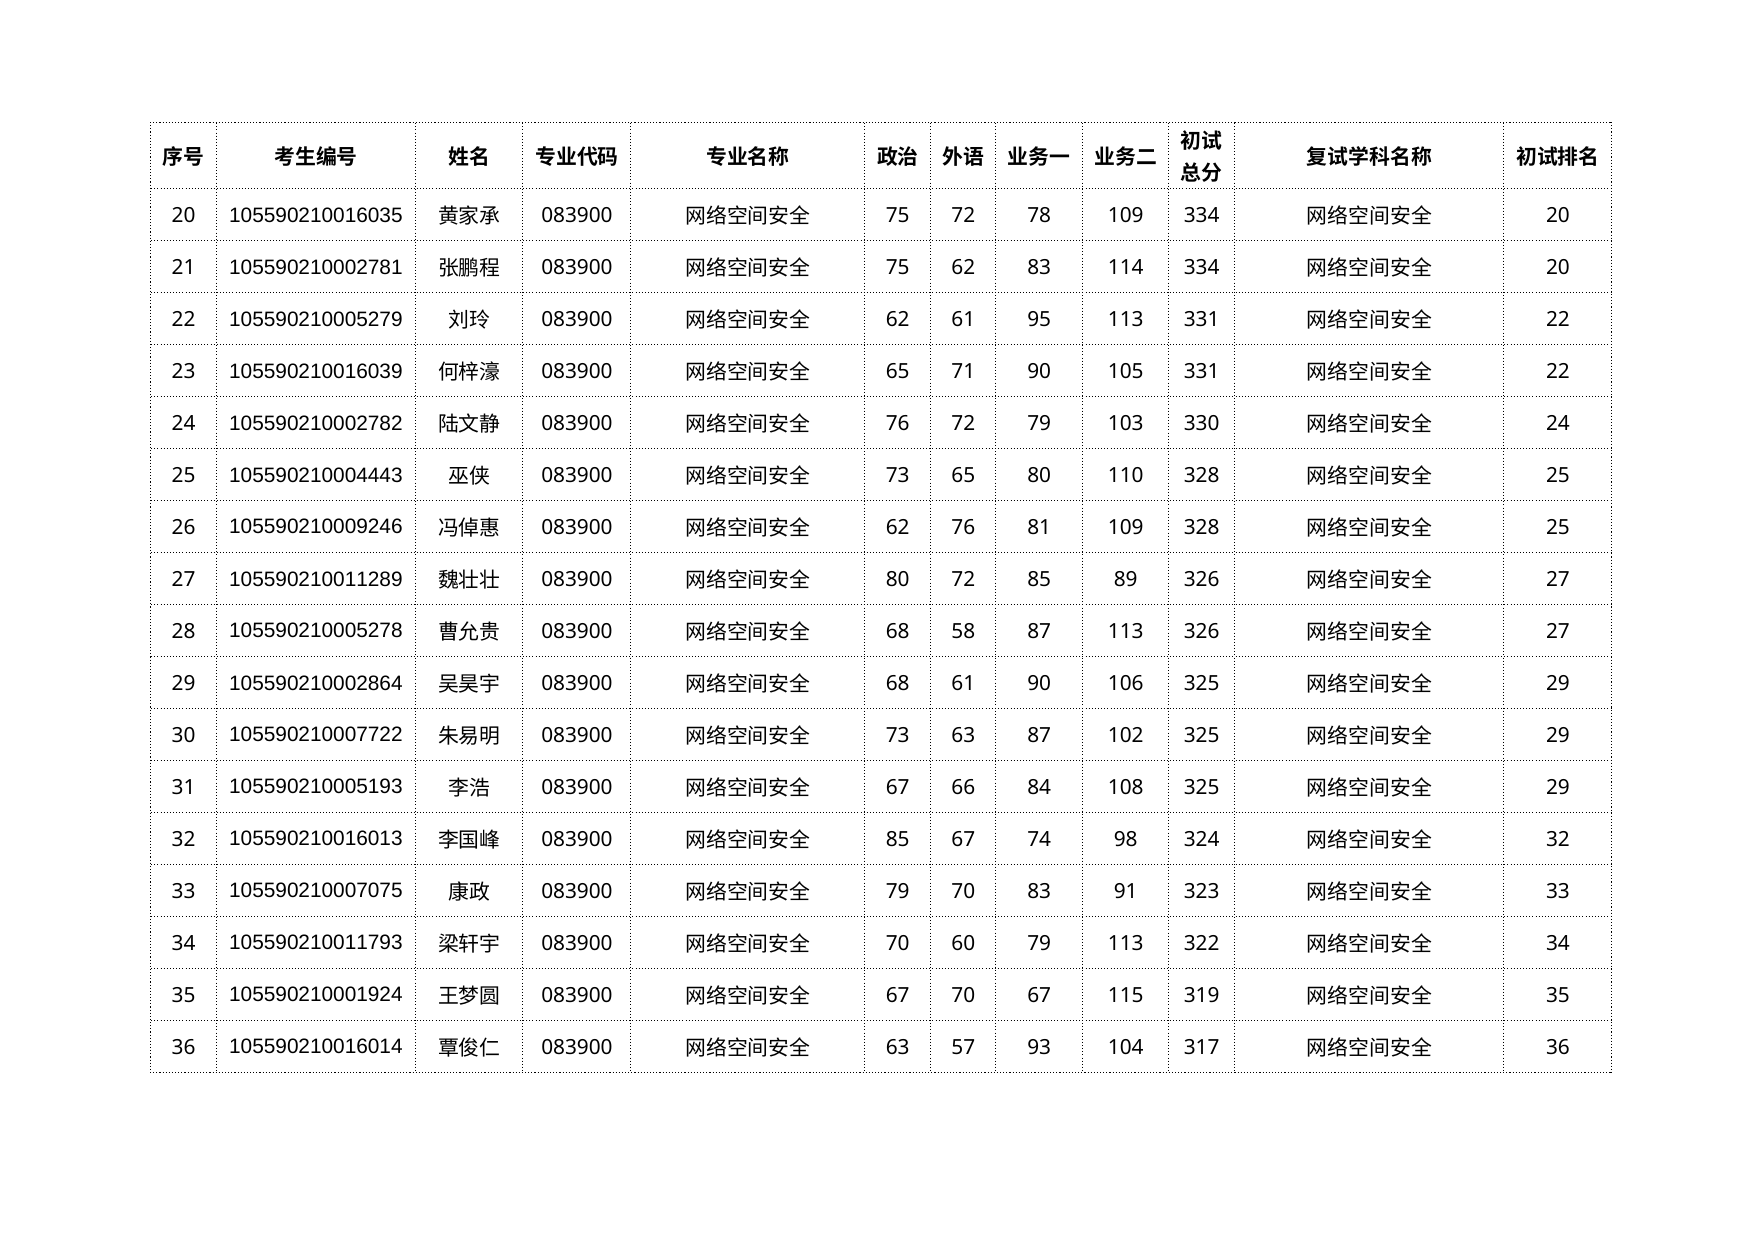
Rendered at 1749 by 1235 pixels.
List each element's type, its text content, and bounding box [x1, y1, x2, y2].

table_cell 91 [1082, 864, 1169, 916]
table_cell 27 [1504, 552, 1612, 604]
table_cell 王梦圆 [415, 968, 523, 1020]
table_cell 105590210009246 [216, 500, 415, 552]
table_cell 冯倬惠 [415, 500, 523, 552]
table_cell 李国峰 [415, 812, 523, 864]
table_cell 网络空间安全 [631, 344, 865, 396]
table_cell 102 [1082, 708, 1169, 760]
table_cell 网络空间安全 [1234, 656, 1504, 708]
table_cell 陆文静 [415, 396, 523, 448]
table_cell 322 [1169, 916, 1234, 968]
table_cell 网络空间安全 [631, 812, 865, 864]
table_cell 62 [865, 292, 930, 344]
table_cell 083900 [523, 656, 631, 708]
table_cell 105590210016035 [216, 188, 415, 240]
table_cell 覃俊仁 [415, 1020, 523, 1072]
table_cell 70 [930, 864, 996, 916]
table_cell 26 [151, 500, 216, 552]
table_header 考生编号 [216, 122, 415, 188]
table_cell 巫侠 [415, 448, 523, 500]
table_cell 网络空间安全 [631, 500, 865, 552]
table_cell 083900 [523, 344, 631, 396]
table_cell 105 [1082, 344, 1169, 396]
table_cell 朱易明 [415, 708, 523, 760]
table_header 初试总分 [1169, 122, 1234, 188]
table_cell 网络空间安全 [1234, 864, 1504, 916]
table_cell 27 [1504, 604, 1612, 656]
table_cell 网络空间安全 [631, 916, 865, 968]
table_cell 22 [1504, 292, 1612, 344]
table_header 政治 [865, 122, 930, 188]
table_cell 网络空间安全 [631, 708, 865, 760]
table_cell 105590210005279 [216, 292, 415, 344]
table_cell 70 [865, 916, 930, 968]
table_cell 71 [930, 344, 996, 396]
table_cell 70 [930, 968, 996, 1020]
table_header 专业代码 [523, 122, 631, 188]
table_cell 83 [996, 864, 1082, 916]
table_cell 网络空间安全 [631, 292, 865, 344]
table_cell 105590210005193 [216, 760, 415, 812]
table_cell 083900 [523, 916, 631, 968]
table_cell 63 [930, 708, 996, 760]
table_cell 325 [1169, 656, 1234, 708]
table_cell 319 [1169, 968, 1234, 1020]
table_cell 76 [930, 500, 996, 552]
table_cell 网络空间安全 [631, 968, 865, 1020]
table_cell 105590210004443 [216, 448, 415, 500]
table_cell 网络空间安全 [1234, 292, 1504, 344]
table_cell 74 [996, 812, 1082, 864]
table_cell 76 [865, 396, 930, 448]
table_cell 105590210002781 [216, 240, 415, 292]
table_cell 58 [930, 604, 996, 656]
table_cell 李浩 [415, 760, 523, 812]
table_cell 57 [930, 1020, 996, 1072]
table_cell 刘玲 [415, 292, 523, 344]
table_cell 334 [1169, 188, 1234, 240]
table_cell 62 [930, 240, 996, 292]
table_cell 网络空间安全 [1234, 188, 1504, 240]
table_cell 32 [1504, 812, 1612, 864]
table_cell 79 [996, 916, 1082, 968]
table_cell 康政 [415, 864, 523, 916]
table_cell 网络空间安全 [631, 1020, 865, 1072]
table_cell 105590210011289 [216, 552, 415, 604]
table_cell 25 [151, 448, 216, 500]
table_cell 61 [930, 292, 996, 344]
table_cell 36 [151, 1020, 216, 1072]
table_cell 106 [1082, 656, 1169, 708]
table_cell 36 [1504, 1020, 1612, 1072]
table_cell 83 [996, 240, 1082, 292]
table_cell 083900 [523, 708, 631, 760]
table_cell 65 [865, 344, 930, 396]
table_cell 33 [1504, 864, 1612, 916]
table_cell 网络空间安全 [1234, 552, 1504, 604]
table_cell 网络空间安全 [1234, 708, 1504, 760]
table_cell 89 [1082, 552, 1169, 604]
table_cell 31 [151, 760, 216, 812]
table_cell 网络空间安全 [631, 240, 865, 292]
table_cell 72 [930, 188, 996, 240]
table_cell 083900 [523, 396, 631, 448]
table_cell 328 [1169, 500, 1234, 552]
table_cell 网络空间安全 [631, 760, 865, 812]
table_cell 334 [1169, 240, 1234, 292]
table_cell 083900 [523, 500, 631, 552]
table_cell 114 [1082, 240, 1169, 292]
table_cell 81 [996, 500, 1082, 552]
table_cell 梁轩宇 [415, 916, 523, 968]
table_cell 网络空间安全 [1234, 968, 1504, 1020]
table_cell 吴昊宇 [415, 656, 523, 708]
table_cell 84 [996, 760, 1082, 812]
table_cell 23 [151, 344, 216, 396]
table_cell 网络空间安全 [1234, 812, 1504, 864]
table_cell 网络空间安全 [1234, 448, 1504, 500]
table_cell 105590210016039 [216, 344, 415, 396]
table_cell 67 [865, 760, 930, 812]
table_cell 网络空间安全 [631, 448, 865, 500]
table_cell 24 [1504, 396, 1612, 448]
table_header 复试学科名称 [1234, 122, 1504, 188]
table_cell 29 [1504, 760, 1612, 812]
table_cell 黄家承 [415, 188, 523, 240]
table_cell 083900 [523, 760, 631, 812]
table_cell 22 [151, 292, 216, 344]
table_cell 328 [1169, 448, 1234, 500]
table_cell 35 [1504, 968, 1612, 1020]
table_cell 网络空间安全 [1234, 500, 1504, 552]
table_header 序号 [151, 122, 216, 188]
table_cell 72 [930, 552, 996, 604]
table_cell 30 [151, 708, 216, 760]
table_cell 73 [865, 448, 930, 500]
table_cell 105590210016013 [216, 812, 415, 864]
table_cell 网络空间安全 [631, 552, 865, 604]
table_cell 105590210002864 [216, 656, 415, 708]
table_cell 67 [996, 968, 1082, 1020]
table_cell 113 [1082, 916, 1169, 968]
table_cell 63 [865, 1020, 930, 1072]
table_cell 25 [1504, 448, 1612, 500]
table_cell 20 [1504, 240, 1612, 292]
table_cell 331 [1169, 292, 1234, 344]
table_cell 105590210016014 [216, 1020, 415, 1072]
table_cell 323 [1169, 864, 1234, 916]
table_cell 网络空间安全 [1234, 604, 1504, 656]
table_cell 35 [151, 968, 216, 1020]
table_cell 113 [1082, 604, 1169, 656]
table_cell 85 [865, 812, 930, 864]
table_cell 115 [1082, 968, 1169, 1020]
table_cell 68 [865, 656, 930, 708]
table_cell 083900 [523, 968, 631, 1020]
table_cell 083900 [523, 448, 631, 500]
table_header 专业名称 [631, 122, 865, 188]
table_cell 34 [1504, 916, 1612, 968]
table_cell 20 [1504, 188, 1612, 240]
table_cell 网络空间安全 [631, 656, 865, 708]
table_cell 网络空间安全 [631, 188, 865, 240]
table_cell 网络空间安全 [631, 864, 865, 916]
table_cell 324 [1169, 812, 1234, 864]
table_cell 27 [151, 552, 216, 604]
table_cell 108 [1082, 760, 1169, 812]
table_cell 317 [1169, 1020, 1234, 1072]
table_cell 28 [151, 604, 216, 656]
table_cell 29 [151, 656, 216, 708]
table_cell 网络空间安全 [631, 604, 865, 656]
table_cell 90 [996, 656, 1082, 708]
table_cell 083900 [523, 240, 631, 292]
table_cell 张鹏程 [415, 240, 523, 292]
table_cell 79 [865, 864, 930, 916]
table_cell 083900 [523, 552, 631, 604]
table_cell 29 [1504, 656, 1612, 708]
table_cell 105590210005278 [216, 604, 415, 656]
table_cell 105590210002782 [216, 396, 415, 448]
table_cell 21 [151, 240, 216, 292]
table_cell 326 [1169, 604, 1234, 656]
table_header 业务一 [996, 122, 1082, 188]
table_cell 34 [151, 916, 216, 968]
table_cell 80 [865, 552, 930, 604]
table_cell 61 [930, 656, 996, 708]
table_cell 083900 [523, 1020, 631, 1072]
table_cell 083900 [523, 864, 631, 916]
table_cell 87 [996, 708, 1082, 760]
table_cell 33 [151, 864, 216, 916]
table_cell 73 [865, 708, 930, 760]
table_cell 105590210001924 [216, 968, 415, 1020]
table_cell 网络空间安全 [1234, 396, 1504, 448]
table_cell 083900 [523, 292, 631, 344]
table_cell 29 [1504, 708, 1612, 760]
table_cell 083900 [523, 188, 631, 240]
table_cell 083900 [523, 604, 631, 656]
table_header 初试排名 [1504, 122, 1612, 188]
table_cell 110 [1082, 448, 1169, 500]
table_header 姓名 [415, 122, 523, 188]
table_cell 66 [930, 760, 996, 812]
table_cell 网络空间安全 [1234, 240, 1504, 292]
table_cell 25 [1504, 500, 1612, 552]
table_cell 083900 [523, 812, 631, 864]
table_cell 何梓濠 [415, 344, 523, 396]
table_cell 103 [1082, 396, 1169, 448]
table_cell 24 [151, 396, 216, 448]
table_cell 75 [865, 240, 930, 292]
table_cell 87 [996, 604, 1082, 656]
table_cell 78 [996, 188, 1082, 240]
table_cell 98 [1082, 812, 1169, 864]
table_cell 72 [930, 396, 996, 448]
table_cell 90 [996, 344, 1082, 396]
table_cell 109 [1082, 188, 1169, 240]
table_cell 65 [930, 448, 996, 500]
table_header 业务二 [1082, 122, 1169, 188]
table_cell 62 [865, 500, 930, 552]
table_cell 60 [930, 916, 996, 968]
table_cell 95 [996, 292, 1082, 344]
table_cell 曹允贵 [415, 604, 523, 656]
table_cell 325 [1169, 708, 1234, 760]
table_cell 网络空间安全 [1234, 1020, 1504, 1072]
table_cell 网络空间安全 [1234, 916, 1504, 968]
table_cell 67 [865, 968, 930, 1020]
table_cell 67 [930, 812, 996, 864]
table_cell 网络空间安全 [631, 396, 865, 448]
table_cell 330 [1169, 396, 1234, 448]
table_cell 113 [1082, 292, 1169, 344]
table_cell 32 [151, 812, 216, 864]
table_cell 105590210007075 [216, 864, 415, 916]
table_cell 20 [151, 188, 216, 240]
table_cell 80 [996, 448, 1082, 500]
table_cell 93 [996, 1020, 1082, 1072]
table_cell 75 [865, 188, 930, 240]
table_header 外语 [930, 122, 996, 188]
table_cell 105590210007722 [216, 708, 415, 760]
table_cell 网络空间安全 [1234, 344, 1504, 396]
table_cell 79 [996, 396, 1082, 448]
table_cell 325 [1169, 760, 1234, 812]
table_cell 68 [865, 604, 930, 656]
table_cell 326 [1169, 552, 1234, 604]
table_cell 85 [996, 552, 1082, 604]
table_cell 22 [1504, 344, 1612, 396]
table_cell 109 [1082, 500, 1169, 552]
table_cell 网络空间安全 [1234, 760, 1504, 812]
table_cell 魏壮壮 [415, 552, 523, 604]
table_cell 104 [1082, 1020, 1169, 1072]
table_cell 105590210011793 [216, 916, 415, 968]
table_cell 331 [1169, 344, 1234, 396]
